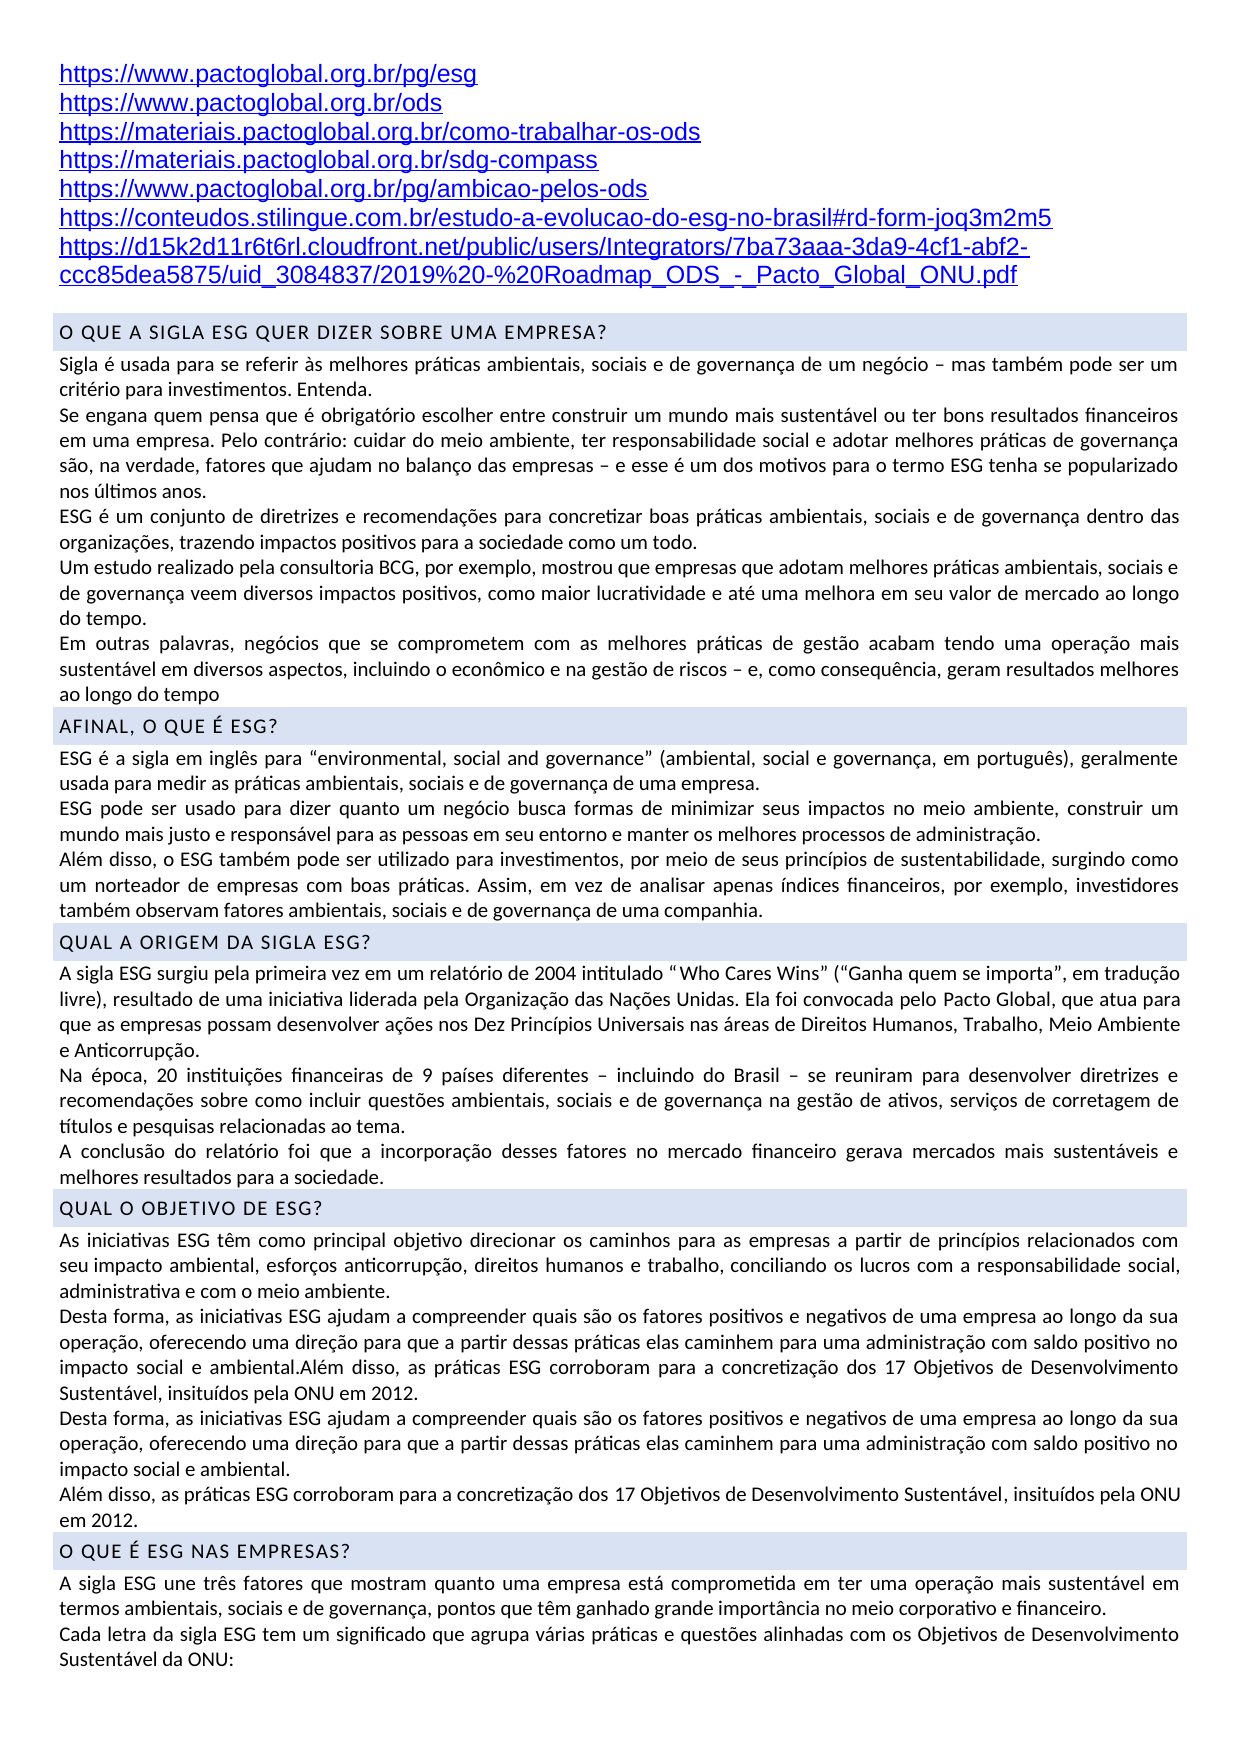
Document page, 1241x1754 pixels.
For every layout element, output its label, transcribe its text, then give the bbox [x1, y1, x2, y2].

text Desta forma, as iniciativas ESG ajudam a compreender quais são os fatores positivos e negativos de uma empresa ao longo da sua operação, oferecendo uma direção para que a partir dessas práticas elas caminhem para uma administração com saldo positivo no impacto social e ambiental.Além disso, as práticas ESG corroboram para a concretização dos 17 Objetivos de Desenvolvimento Sustentável, insituídos pela ONU em 2012. [59, 1303, 1181, 1405]
text Cada letra da sigla ESG tem um significado que agrupa várias práticas e questões alinhadas com os Objetivos de Desenvolvimento Sustentável da ONU: [59, 1621, 1181, 1672]
text https://www.pactoglobal.org.br/pg/ambicao-pelos-ods [59, 174, 1181, 203]
text A conclusão do relatório foi que a incorporação desses fatores no mercado financeiro gerava mercados mais sustentáveis e melhores resultados para a sociedade. [59, 1138, 1181, 1189]
subtitle O que a sigla ESG quer dizer sobre uma empresa? [59, 319, 1181, 345]
text ESG pode ser usado para dizer quanto um negócio busca formas de minimizar seus impactos no meio ambiente, construir um mundo mais justo e responsável para as pessoas em seu entorno e manter os melhores processos de administração. [59, 796, 1181, 846]
text https://materiais.pactoglobal.org.br/como-trabalhar-os-ods [59, 117, 1181, 145]
text https://www.pactoglobal.org.br/ods [59, 88, 1181, 117]
subtitle Qual o objetivo de ESG? [59, 1196, 1181, 1221]
text https://materiais.pactoglobal.org.br/sdg-compass [59, 145, 1181, 174]
text https://www.pactoglobal.org.br/pg/esg [59, 59, 1181, 88]
text A sigla ESG une três fatores que mostram quanto uma empresa está comprometida em ter uma operação mais sustentável em termos ambientais, sociais e de governança, pontos que têm ganhado grande importância no meio corporativo e financeiro. [59, 1570, 1181, 1621]
text Na época, 20 instituições financeiras de 9 países diferentes – incluindo do Brasil – se reuniram para desenvolver diretrizes e recomendações sobre como incluir questões ambientais, sociais e de governança na gestão de ativos, serviços de corretagem de títulos e pesquisas relacionadas ao tema. [59, 1062, 1181, 1138]
text https://conteudos.stilingue.com.br/estudo-a-evolucao-do-esg-no-brasil#rd-form-joq3m2m5 [59, 203, 1181, 232]
text ESG é a sigla em inglês para “environmental, social and governance” (ambiental, social e governança, em português), geralmente usada para medir as práticas ambientais, sociais e de governança de uma empresa. [59, 745, 1181, 796]
text ESG é um conjunto de diretrizes e recomendações para concretizar boas práticas ambientais, sociais e de governança dentro das organizações, trazendo impactos positivos para a sociedade como um todo. [59, 503, 1181, 554]
text Desta forma, as iniciativas ESG ajudam a compreender quais são os fatores positivos e negativos de uma empresa ao longo da sua operação, oferecendo uma direção para que a partir dessas práticas elas caminhem para uma administração com saldo positivo no impacto social e ambiental. [59, 1405, 1181, 1481]
text Sigla é usada para se referir às melhores práticas ambientais, sociais e de governança de um negócio – mas também pode ser um critério para investimentos. Entenda. [59, 351, 1181, 402]
text Um estudo realizado pela consultoria BCG, por exemplo, mostrou que empresas que adotam melhores práticas ambientais, sociais e de governança veem diversos impactos positivos, como maior lucratividade e até uma melhora em seu valor de mercado ao longo do tempo. [59, 554, 1181, 631]
text A sigla ESG surgiu pela primeira vez em um relatório de 2004 intitulado “Who Cares Wins” (“Ganha quem se importa”, em tradução livre), resultado de uma iniciativa liderada pela Organização das Nações Unidas. Ela foi convocada pelo Pacto Global, que atua para que as empresas possam desenvolver ações nos Dez Princípios Universais nas áreas de Direitos Humanos, Trabalho, Meio Ambiente e Anticorrupção. [59, 961, 1181, 1062]
text Em outras palavras, negócios que se comprometem com as melhores práticas de gestão acabam tendo uma operação mais sustentável em diversos aspectos, incluindo o econômico e na gestão de riscos – e, como consequência, geram resultados melhores ao longo do tempo [59, 631, 1181, 707]
text As iniciativas ESG têm como principal objetivo direcionar os caminhos para as empresas a partir de princípios relacionados com seu impacto ambiental, esforços anticorrupção, direitos humanos e trabalho, conciliando os lucros com a responsabilidade social, administrativa e com o meio ambiente. [59, 1227, 1181, 1303]
subtitle O que é ESG nas empresas? [59, 1539, 1181, 1564]
subtitle Qual a origem da sigla ESG? [59, 929, 1181, 954]
text https://d15k2d11r6t6rl.cloudfront.net/public/users/Integrators/7ba73aaa-3da9-4cf1-abf2-ccc85dea5875/uid_3084837/2019%20-%20Roadmap_ODS_-_Pacto_Global_ONU.pdf [59, 232, 1181, 289]
text Além disso, o ESG também pode ser utilizado para investimentos, por meio de seus princípios de sustentabilidade, surgindo como um norteador de empresas com boas práticas. Assim, em vez de analisar apenas índices financeiros, por exemplo, investidores também observam fatores ambientais, sociais e de governança de uma companhia. [59, 846, 1181, 923]
subtitle Afinal, o que é ESG? [59, 713, 1181, 738]
text Se engana quem pensa que é obrigatório escolher entre construir um mundo mais sustentável ou ter bons resultados financeiros em uma empresa. Pelo contrário: cuidar do meio ambiente, ter responsabilidade social e adotar melhores práticas de governança são, na verdade, fatores que ajudam no balanço das empresas – e esse é um dos motivos para o termo ESG tenha se popularizado nos últimos anos. [59, 402, 1181, 503]
text Além disso, as práticas ESG corroboram para a concretização dos 17 Objetivos de Desenvolvimento Sustentável, insituídos pela ONU em 2012. [59, 1481, 1181, 1532]
